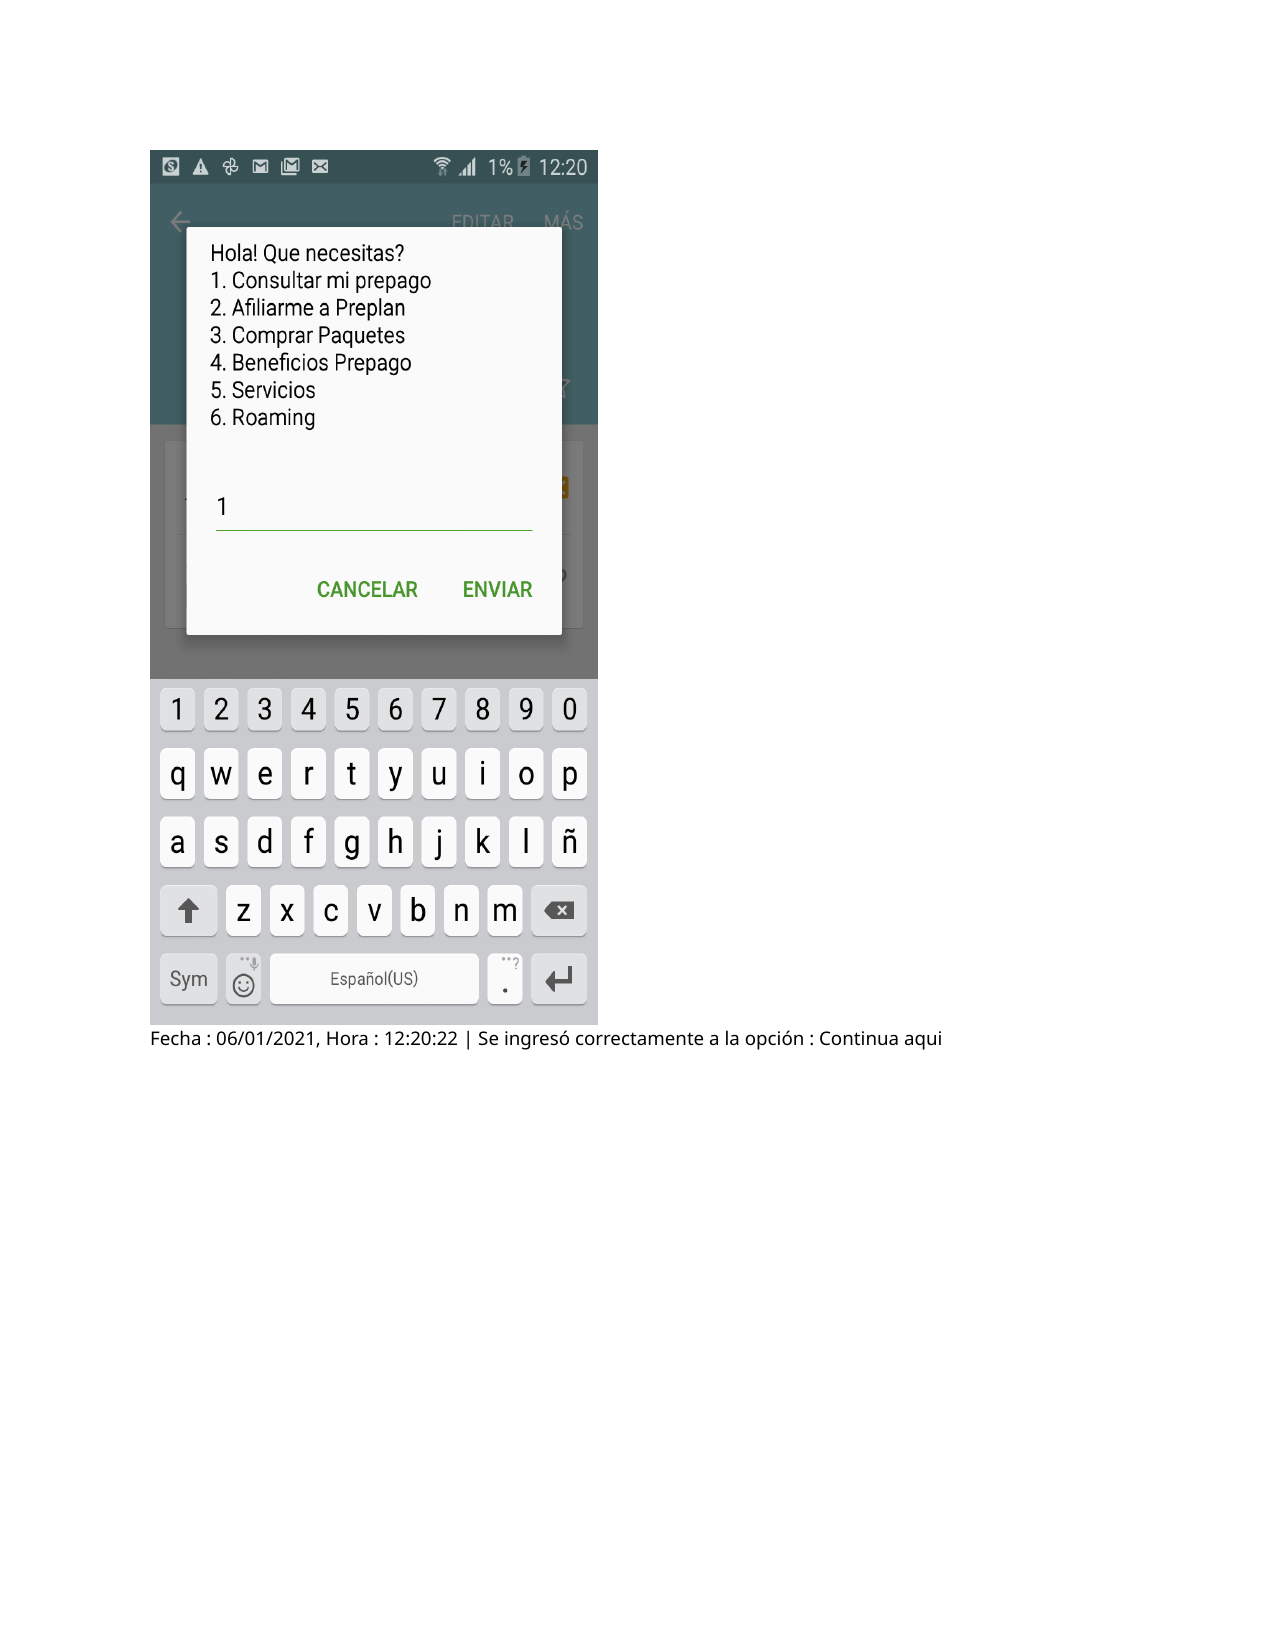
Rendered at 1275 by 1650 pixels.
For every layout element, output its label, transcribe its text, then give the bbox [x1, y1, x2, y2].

picture [150, 150, 598, 1025]
